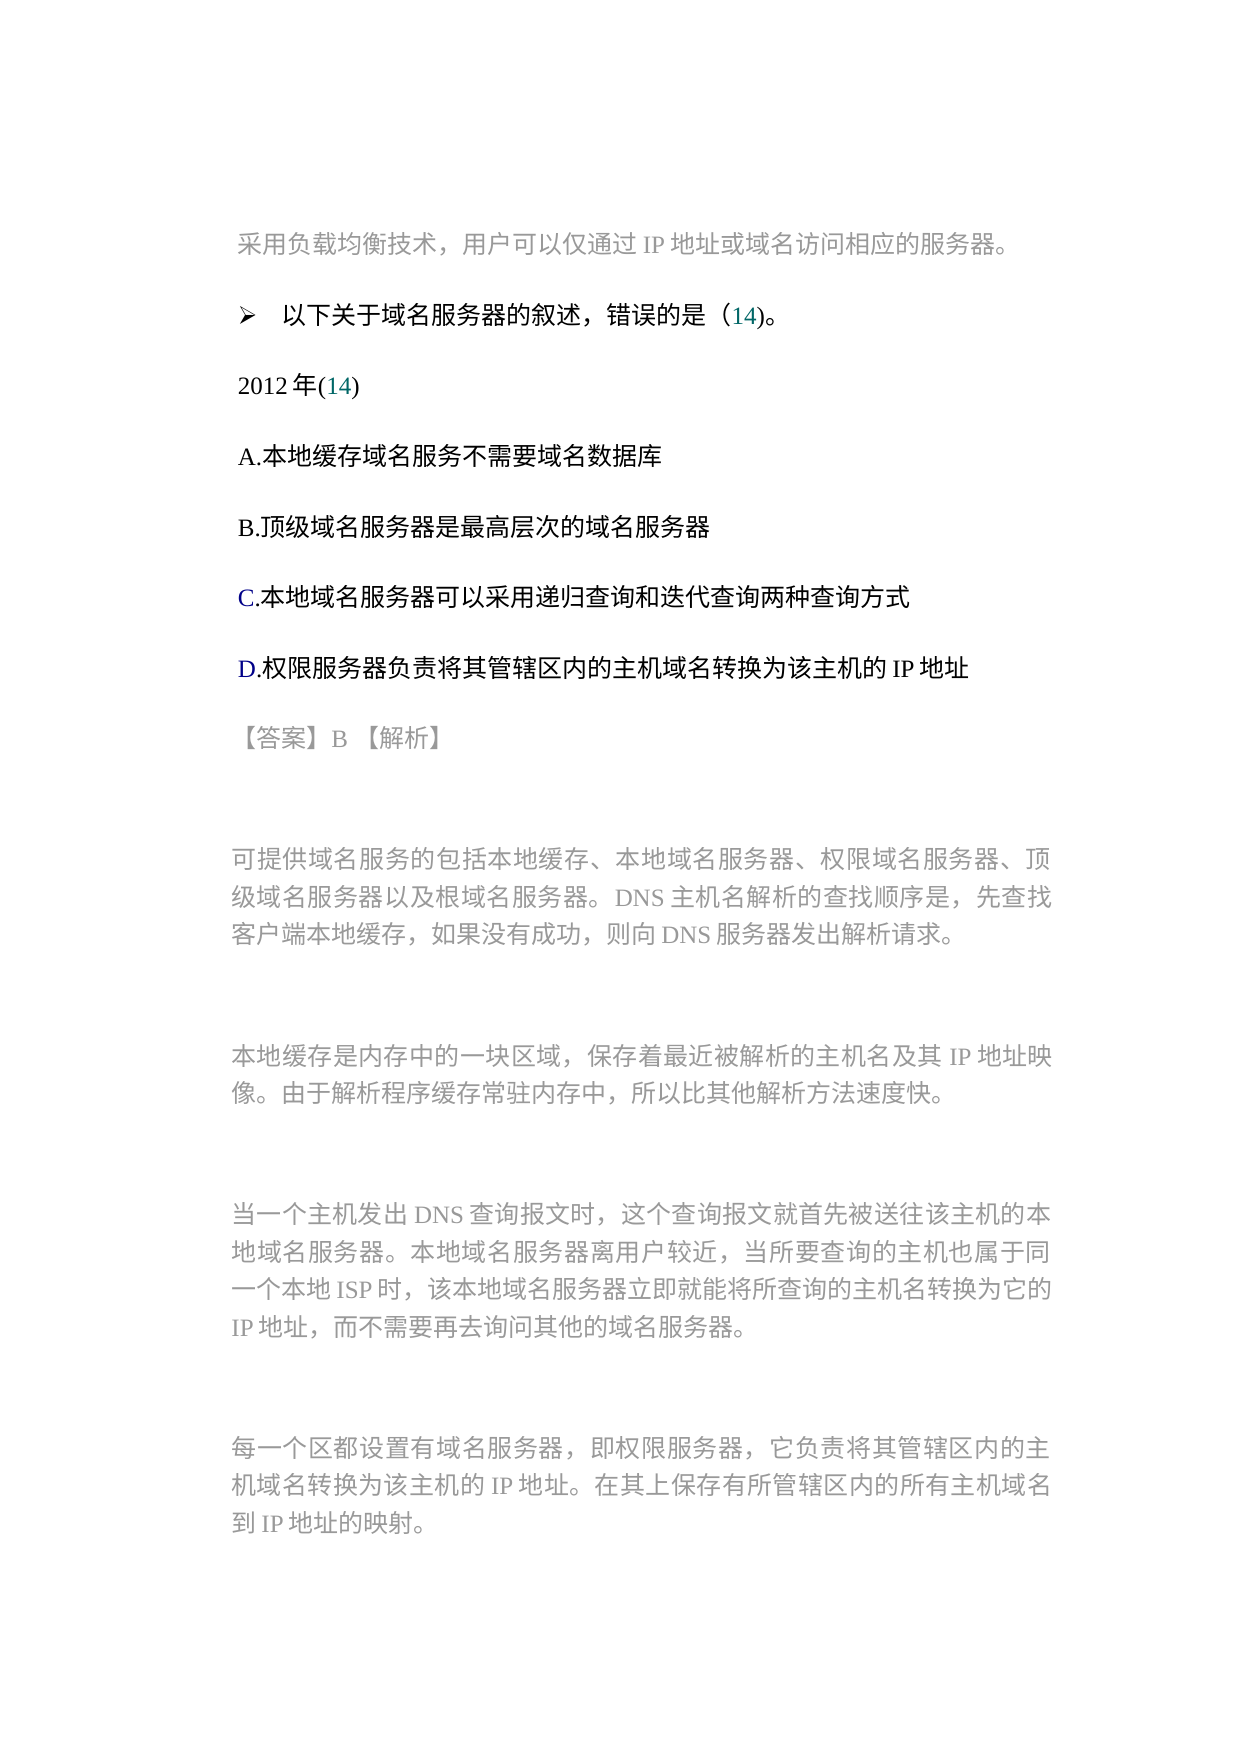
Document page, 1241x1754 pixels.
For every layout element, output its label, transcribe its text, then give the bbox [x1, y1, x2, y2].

text C.本地域名服务器可以采用递归查询和迭代查询两种查询方式 [187, 578, 1053, 614]
text D.权限服务器负责将其管辖区内的主机域名转换为该主机的IP地址 [187, 648, 1053, 684]
text 【答案】B 【解析】 [231, 719, 1053, 755]
text A.本地缓存域名服务不需要域名数据库 [187, 436, 1053, 473]
text 2012年(14) [187, 366, 1053, 402]
text 可提供域名服务的包括本地缓存、本地域名服务器、权限域名服务器、顶级域名服务器以及根域名服务器。DNS主机名解析的查找顺序是，先查找客户端本地缓存，如果没有成功，则向DNS服务器发出解析请求。 [231, 840, 1053, 951]
text B.顶级域名服务器是最高层次的域名服务器 [187, 507, 1053, 543]
text 以下关于域名服务器的叙述，错误的是（14)。 [238, 295, 1053, 331]
text 当一个主机发出DNS查询报文时，这个查询报文就首先被送往该主机的本地域名服务器。本地域名服务器离用户较近，当所要查询的主机也属于同一个本地ISP时，该本地域名服务器立即就能将所查询的主机名转换为它的IP地址，而不需要再去询问其他的域名服务器。 [231, 1194, 1053, 1343]
text 采用负载均衡技术，用户可以仅通过IP地址或域名访问相应的服务器。 [187, 224, 1053, 261]
text 本地缓存是内存中的一块区域，保存着最近被解析的主机名及其IP地址映像。由于解析程序缓存常驻内存中，所以比其他解析方法速度快。 [231, 1036, 1053, 1110]
text 每一个区都设置有域名服务器，即权限服务器，它负责将其管辖区内的主机域名转换为该主机的IP地址。在其上保存有所管辖区内的所有主机域名到IP地址的映射。 [231, 1428, 1053, 1540]
